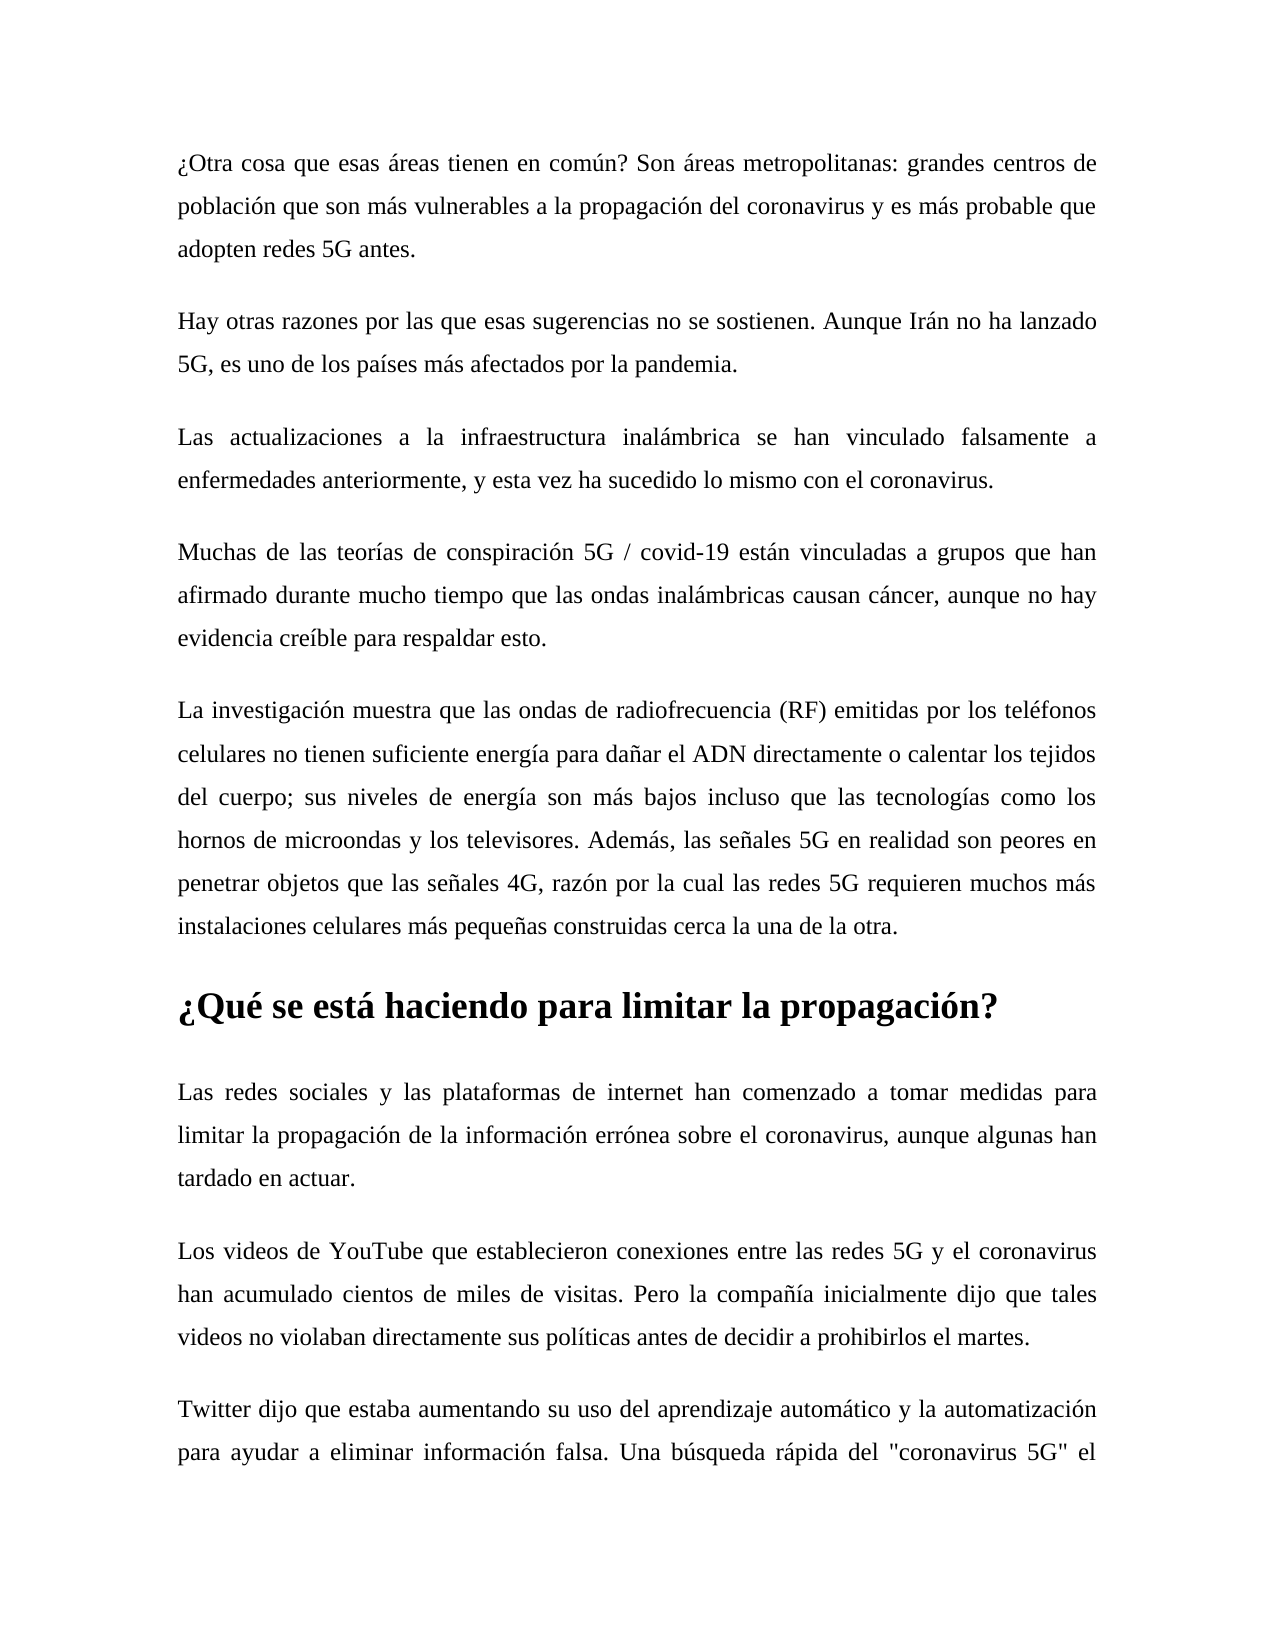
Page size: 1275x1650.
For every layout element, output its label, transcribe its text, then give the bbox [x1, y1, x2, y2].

text Hay otras razones por las que esas sugerencias no se sostienen. Aunque Irán no ha lanzado 5G, es uno de los países más afectados por la pandemia. [177, 306, 1098, 378]
text Las actualizaciones a la infraestructura inalámbrica se han vinculado falsamente a enfermedades anteriormente, y esta vez ha sucedido lo mismo con el coronavirus. [177, 422, 1098, 493]
text La investigación muestra que las ondas de radiofrecuencia (RF) emitidas por los teléfonos celulares no tienen suficiente energía para dañar el ADN directamente o calentar los tejidos del cuerpo; sus niveles de energía son más bajos incluso que las tecnologías como los hornos de microondas y los televisores. Además, las señales 5G en realidad son peores en penetrar objetos que las señales 4G, razón por la cual las redes 5G requieren muchos más instalaciones celulares más pequeñas construidas cerca la una de la otra. [177, 696, 1098, 940]
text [177, 1394, 1098, 1466]
text Muchas de las teorías de conspiración 5G / covid-19 están vinculadas a grupos que han afirmado durante mucho tiempo que las ondas inalámbricas causan cáncer, aunque no hay evidencia creíble para respaldar esto. [177, 537, 1098, 652]
text Los videos de YouTube que establecieron conexiones entre las redes 5G y el coronavirus han acumulado cientos de miles de visitas. Pero la compañía inicialmente dijo que tales videos no violaban directamente sus políticas antes de decidir a prohibirlos el martes. [177, 1236, 1098, 1351]
text Las redes sociales y las plataformas de internet han comenzado a tomar medidas para limitar la propagación de la información errónea sobre el coronavirus, aunque algunas han tardado en actuar. [177, 1077, 1098, 1192]
text ¿Qué se está haciendo para limitar la propagación? [177, 983, 1098, 1027]
text ¿Otra cosa que esas áreas tienen en común? Son áreas metropolitanas: grandes centros de población que son más vulnerables a la propagación del coronavirus y es más probable que adopten redes 5G antes. [177, 148, 1098, 263]
